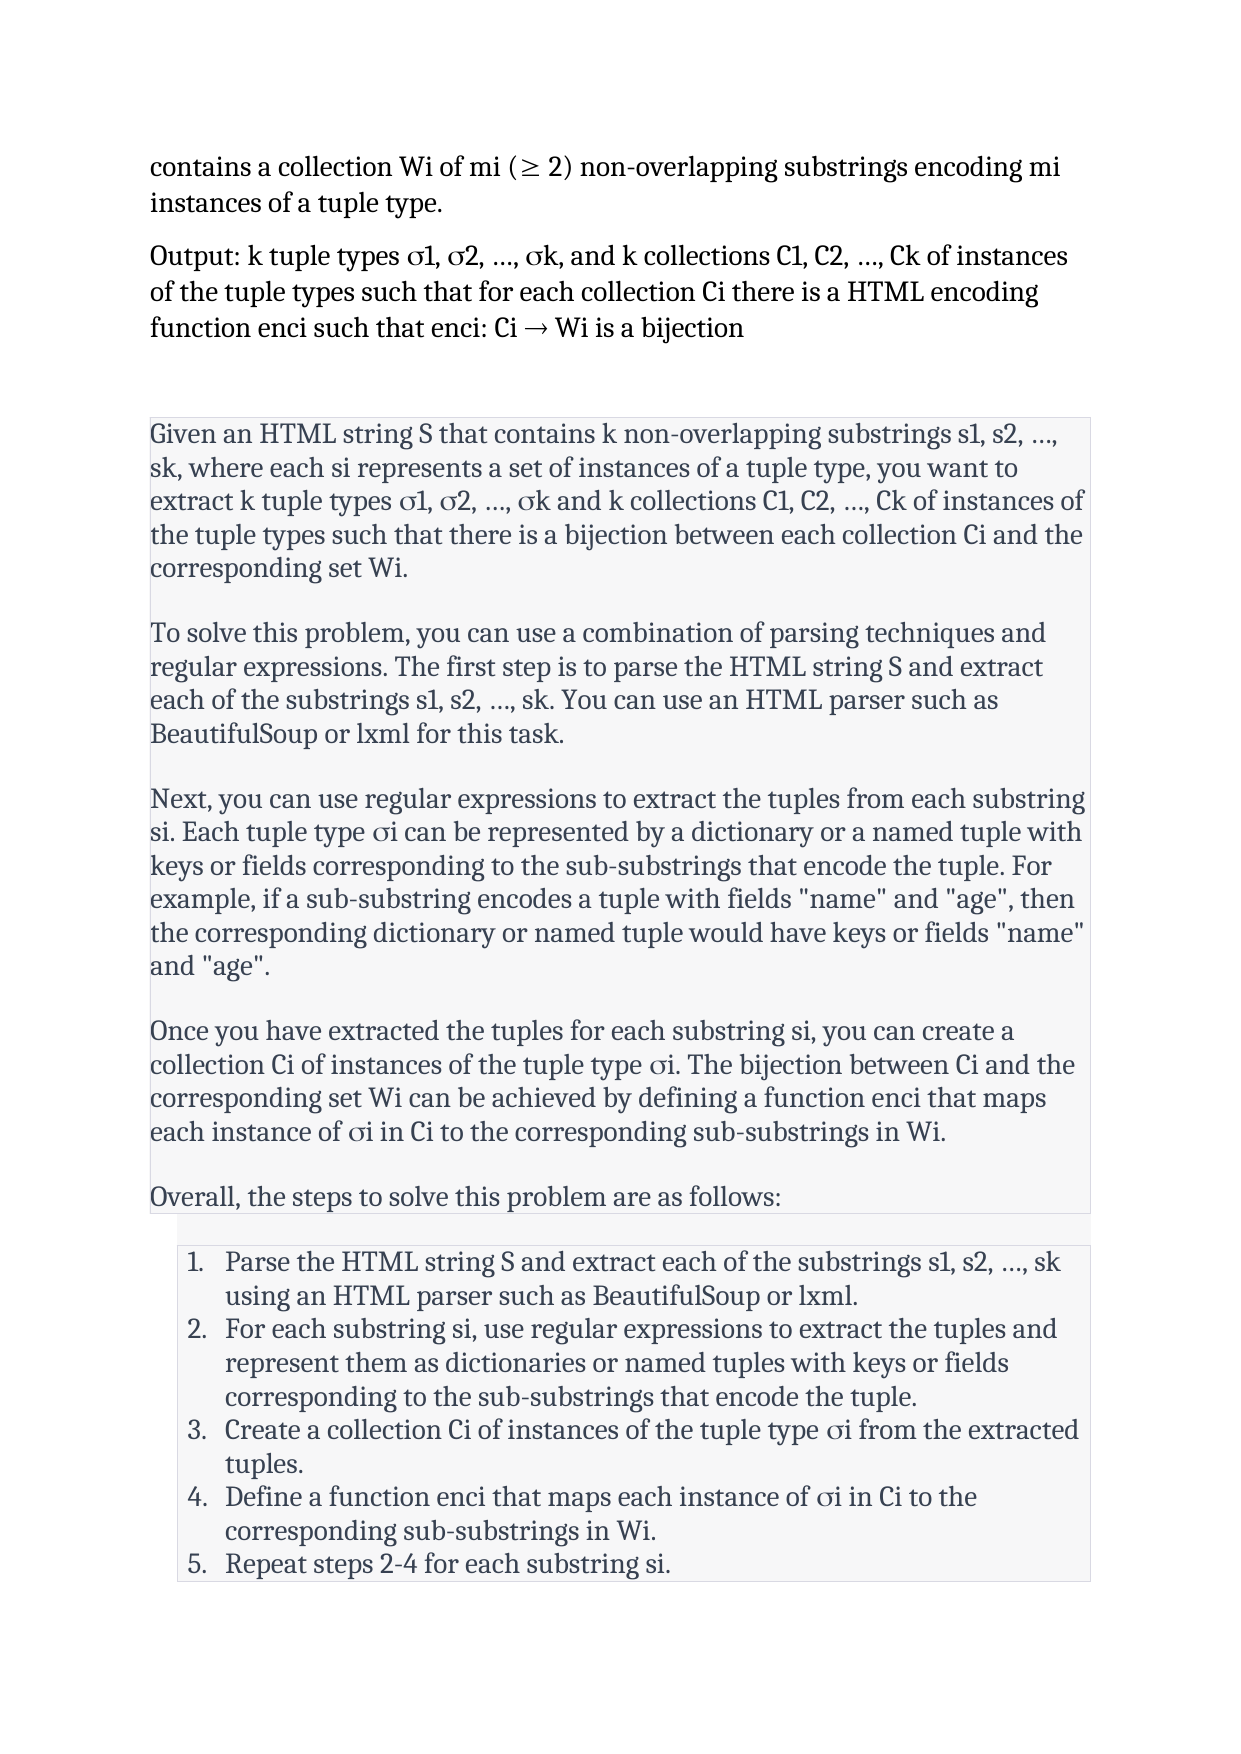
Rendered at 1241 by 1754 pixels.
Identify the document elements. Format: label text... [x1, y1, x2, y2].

text Next, you can use regular expressions to extract the tuples from each substring si. Each tuple type i can be represented by a dictionary or a named tuple with keys or fields corresponding to the sub-substrings that encode the tuple. For example, if a sub-substring encodes a tuple with fields "name" and "age", then the corresponding dictionary or named tuple would have keys or fields "name" and "age". [151, 781, 1090, 983]
list For each substring si, use regular expressions to extract the tuples and represent them as dictionaries or named tuples with keys or fields corresponding to the sub-substrings that encode the tuple. [178, 1312, 1090, 1413]
text To solve this problem, you can use a combination of parsing techniques and regular expressions. The first step is to parse the HTML string S and extract each of the substrings s1, s2, …, sk. You can use an HTML parser such as BeautifulSoup or lxml for this task. [151, 616, 1090, 751]
text Given an HTML string S that contains k non-overlapping substrings s1, s2, …, sk, where each si represents a set of instances of a tuple type, you want to extract k tuple types 1, 2, …, k and k collections C1, C2, …, Ck of instances of the tuple types such that there is a bijection between each collection Ci and the corresponding set Wi. [151, 418, 1090, 585]
text Once you have extracted the tuples for each substring si, you can create a collection Ci of instances of the tuple type i. The bijection between Ci and the corresponding set Wi can be achieved by defining a function enci that maps each instance of i in Ci to the corresponding sub-substrings in Wi. [151, 1014, 1090, 1148]
text Overall, the steps to solve this problem are as follows: [151, 1179, 1090, 1213]
list Parse the HTML string S and extract each of the substrings s1, s2, …, sk using an HTML parser such as BeautifulSoup or lxml. [178, 1246, 1090, 1312]
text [150, 150, 1090, 220]
list Repeat steps 2-4 for each substring si. [178, 1547, 1090, 1581]
text Output: k tuple types 1, 2, …, k, and k collections C1, C2, …, Ck of instances of the tuple types such that for each collection Ci there is a HTML encoding function enci such that enci: Ci Wi is a bijection [150, 239, 1090, 345]
list Create a collection Ci of instances of the tuple type i from the extracted tuples. [178, 1413, 1090, 1480]
list Define a function enci that maps each instance of i in Ci to the corresponding sub-substrings in Wi. [178, 1480, 1090, 1547]
